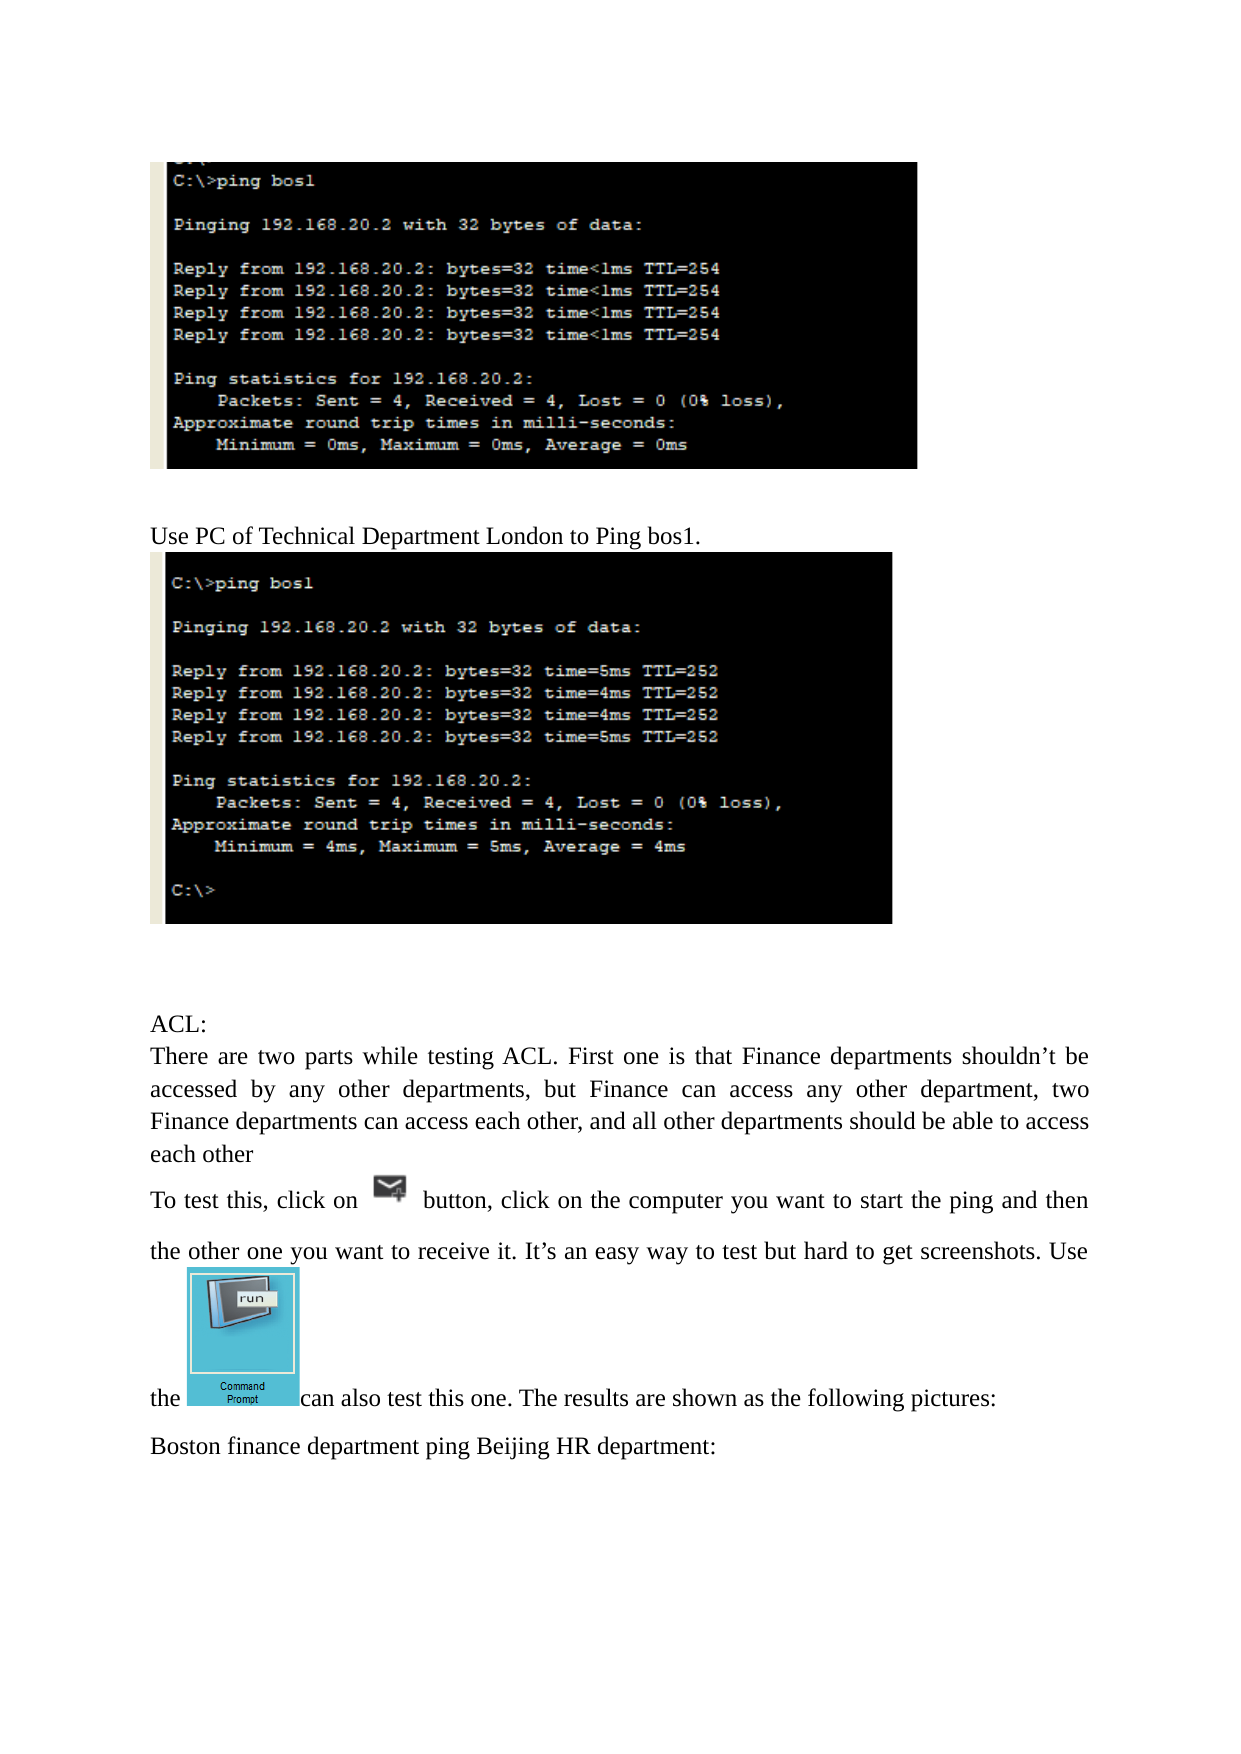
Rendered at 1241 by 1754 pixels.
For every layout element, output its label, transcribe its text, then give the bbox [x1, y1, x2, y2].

text Use PC of Technical Department London to Ping bos1. [150, 519, 1090, 552]
picture [186, 1267, 300, 1406]
text To test this, click on button, click on the computer you want to start the ping and then the other one you want to receive it. It’s an easy way to test but hard to get screenshots. Use the can also test this one. The results are shown as the following pictures: [150, 1169, 1090, 1429]
picture [150, 162, 918, 469]
text There are two parts while testing ACL. First one is that Finance departments shouldn’t be accessed by any other departments, but Finance can access any other department, two Finance departments can access each other, and all other departments should be able to access each other [150, 1039, 1090, 1169]
picture [150, 552, 893, 924]
text ACL: [150, 1007, 1090, 1039]
text Boston finance department ping Beijing HR department: [150, 1429, 1090, 1462]
picture [366, 1169, 415, 1209]
